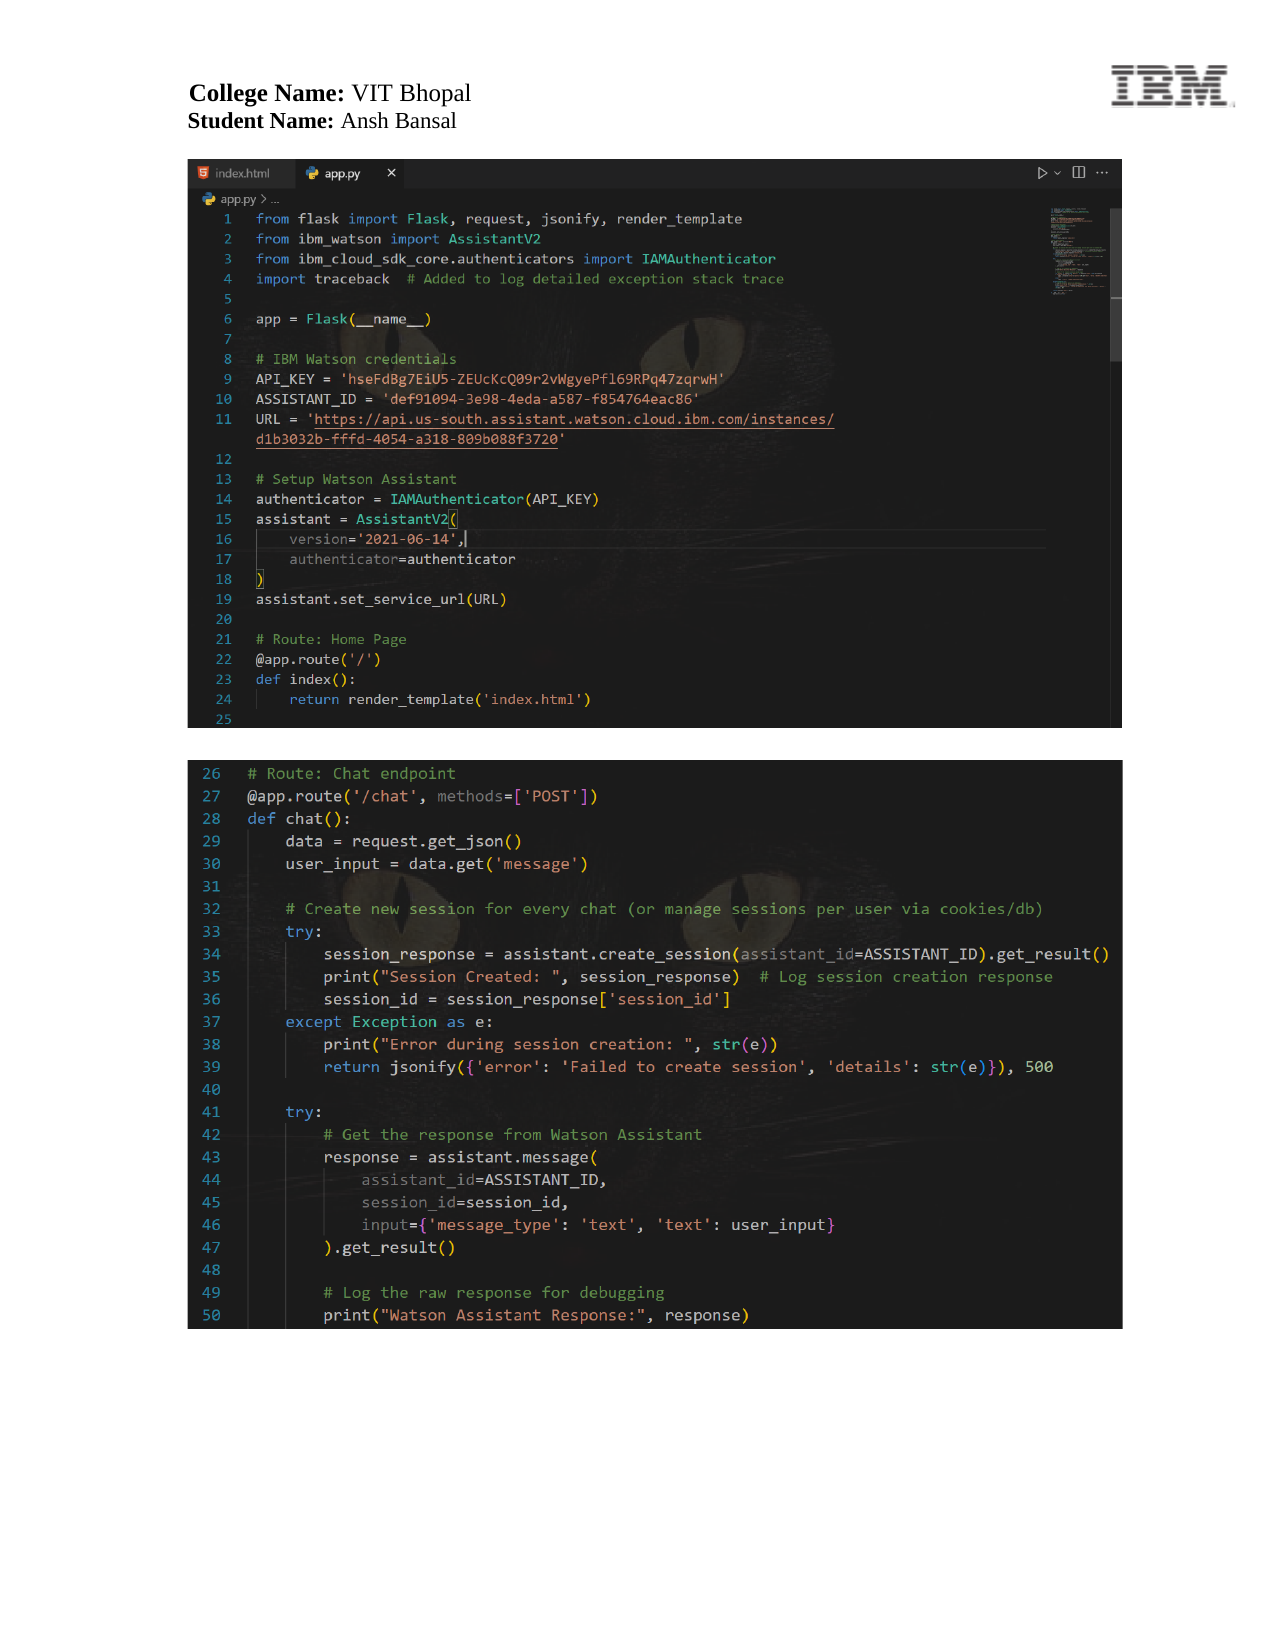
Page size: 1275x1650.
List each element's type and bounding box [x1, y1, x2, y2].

picture [187, 760, 1123, 1329]
picture [187, 159, 1122, 728]
picture [1111, 65, 1236, 108]
